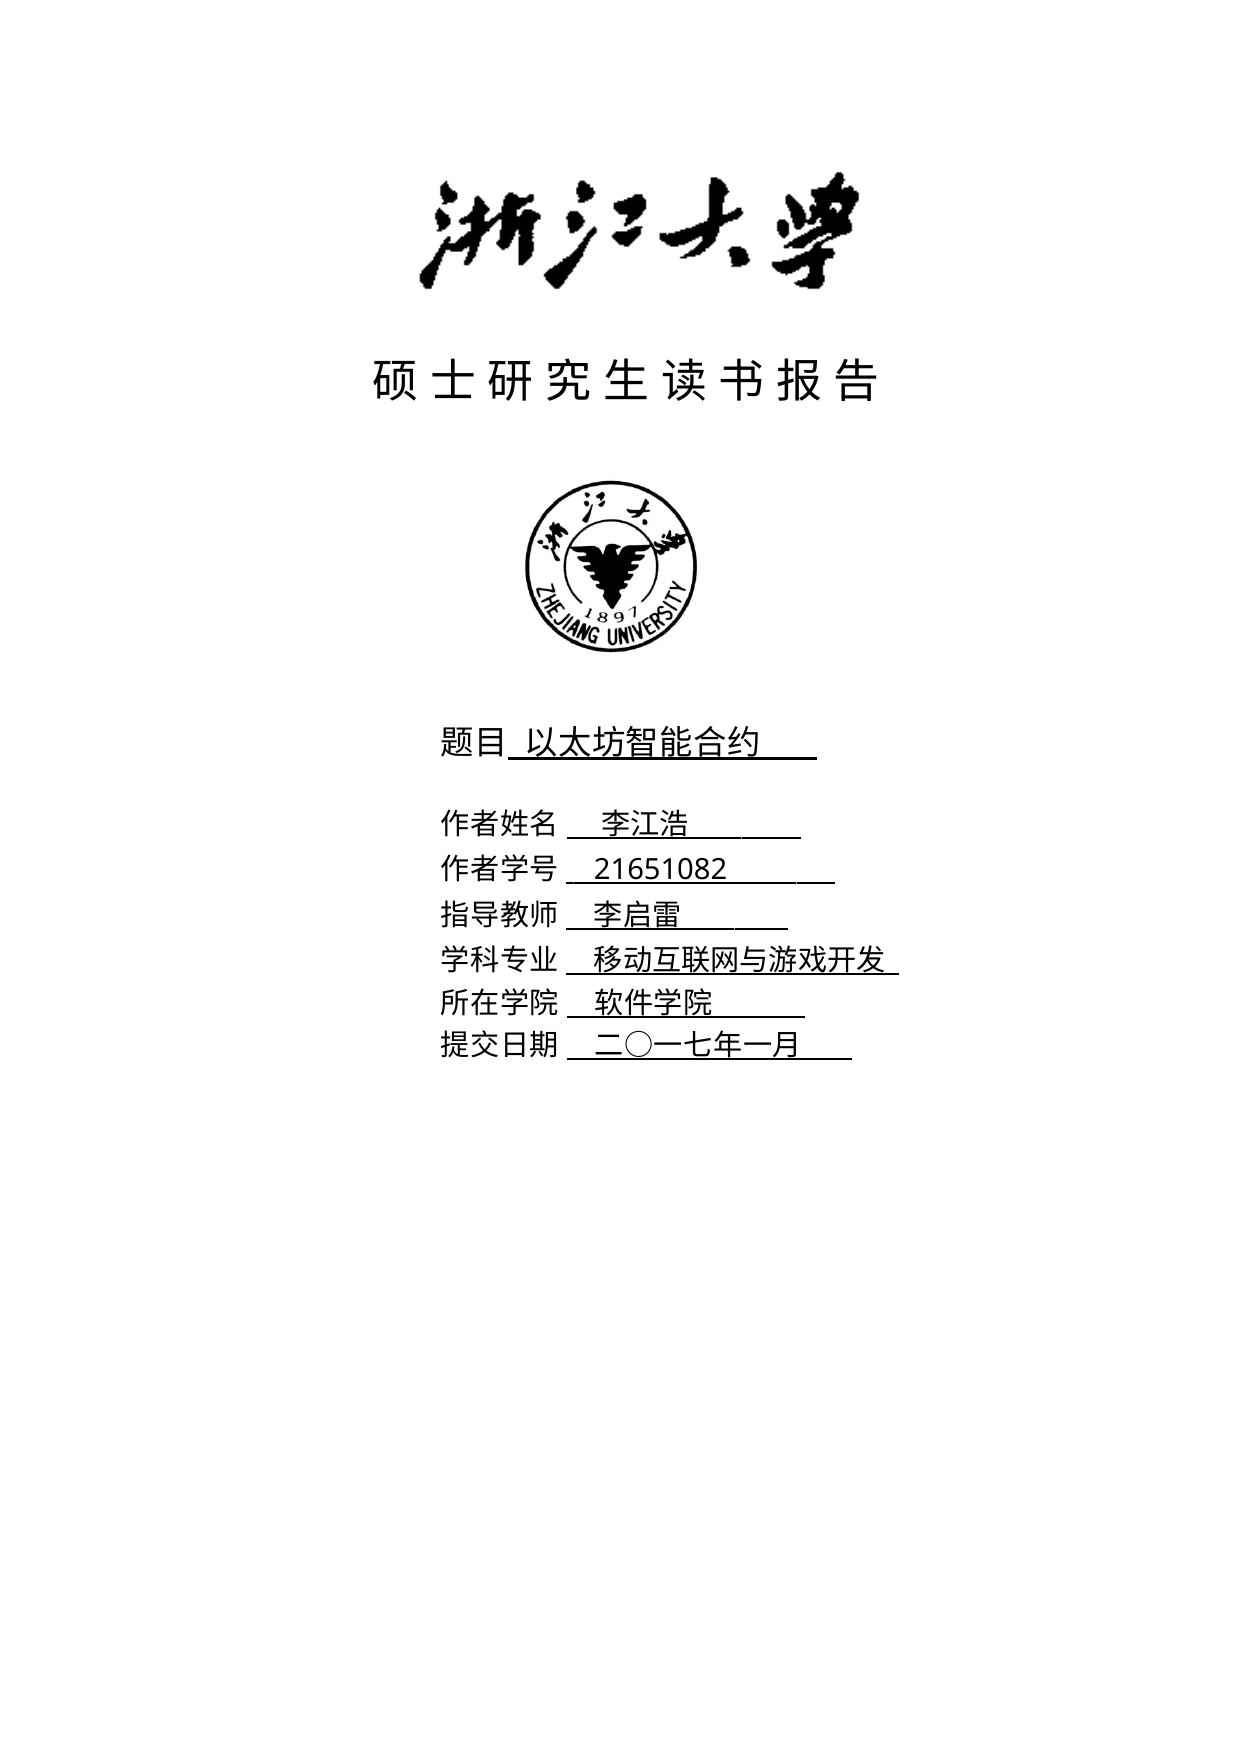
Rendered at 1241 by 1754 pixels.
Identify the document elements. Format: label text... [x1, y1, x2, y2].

text 学科专业 移动互联网与游戏开发 [441, 934, 1053, 979]
text 作者学号 21651082 [441, 843, 1053, 889]
text 硕 士 研 究 生 读 书 报 告 [187, 348, 1053, 411]
text 作者姓名 李江浩 [441, 798, 1053, 843]
text 指导教师 李启雷 [441, 889, 1053, 934]
text 题目 以太坊智能合约 [441, 716, 1053, 764]
text 所在学院 软件学院 [441, 979, 1053, 1022]
text 提交日期 二○一七年一月 [441, 1022, 1053, 1064]
picture [523, 478, 699, 654]
picture [393, 150, 887, 306]
